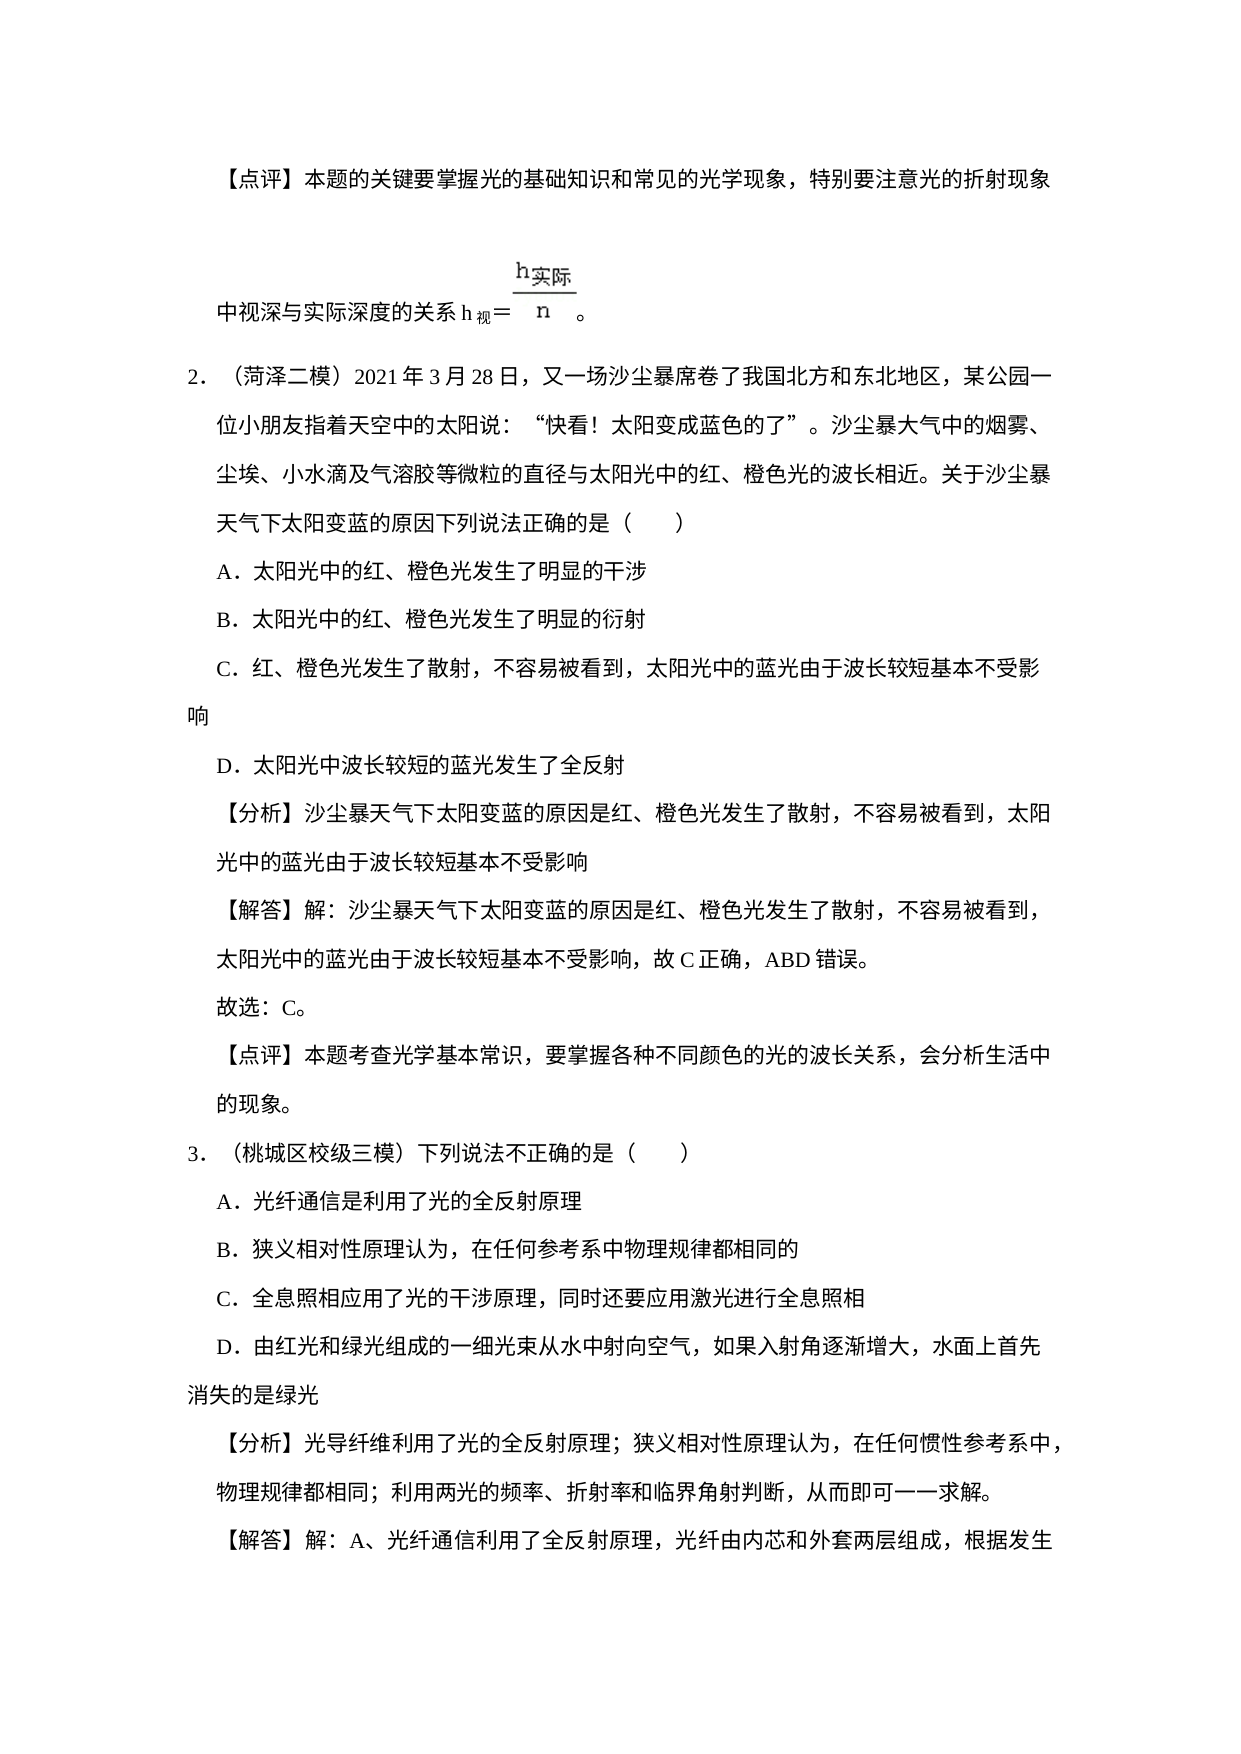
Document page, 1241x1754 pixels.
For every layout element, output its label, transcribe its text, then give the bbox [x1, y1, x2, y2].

text B．太阳光中的红、橙色光发生了明显的衍射 [187, 602, 1053, 634]
text D．由红光和绿光组成的一细光束从水中射向空气，如果入射角逐渐增大，水面上首先消失的是绿光 [187, 1328, 1053, 1410]
text A．太阳光中的红、橙色光发生了明显的干涉 [187, 553, 1053, 586]
picture [512, 256, 577, 321]
text 故选：C。 [216, 990, 1053, 1022]
text 【解答】解：沙尘暴天气下太阳变蓝的原因是红、橙色光发生了散射，不容易被看到，太阳光中的蓝光由于波长较短基本不受影响，故C正确，ABD错误。 [216, 893, 1053, 974]
text 【点评】本题考查光学基本常识，要掌握各种不同颜色的光的波长关系，会分析生活中的现象。 [216, 1038, 1053, 1119]
text 3．（桃城区校级三模）下列说法不正确的是（ ） [187, 1135, 1053, 1168]
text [216, 1523, 1053, 1555]
text 2．（菏泽二模）2021年3月28日，又一场沙尘暴席卷了我国北方和东北地区，某公园一位小朋友指着天空中的太阳说：“快看！太阳变成蓝色的了”。沙尘暴大气中的烟雾、尘埃、小水滴及气溶胶等微粒的直径与太阳光中的红、橙色光的波长相近。关于沙尘暴天气下太阳变蓝的原因下列说法正确的是（ ） [187, 359, 1053, 538]
text D．太阳光中波长较短的蓝光发生了全反射 [187, 747, 1053, 780]
text B．狭义相对性原理认为，在任何参考系中物理规律都相同的 [187, 1232, 1053, 1264]
text C．红、橙色光发生了散射，不容易被看到，太阳光中的蓝光由于波长较短基本不受影响 [187, 650, 1053, 731]
text 【点评】本题的关键要掌握光的基础知识和常见的光学现象，特别要注意光的折射现象中视深与实际深度的关系h视＝。 [216, 162, 1053, 341]
text 【分析】沙尘暴天气下太阳变蓝的原因是红、橙色光发生了散射，不容易被看到，太阳光中的蓝光由于波长较短基本不受影响 [216, 796, 1053, 877]
text C．全息照相应用了光的干涉原理，同时还要应用激光进行全息照相 [187, 1280, 1053, 1313]
text A．光纤通信是利用了光的全反射原理 [187, 1183, 1053, 1216]
text 【分析】光导纤维利用了光的全反射原理；狭义相对性原理认为，在任何惯性参考系中，物理规律都相同；利用两光的频率、折射率和临界角射判断，从而即可一一求解。 [216, 1426, 1053, 1507]
